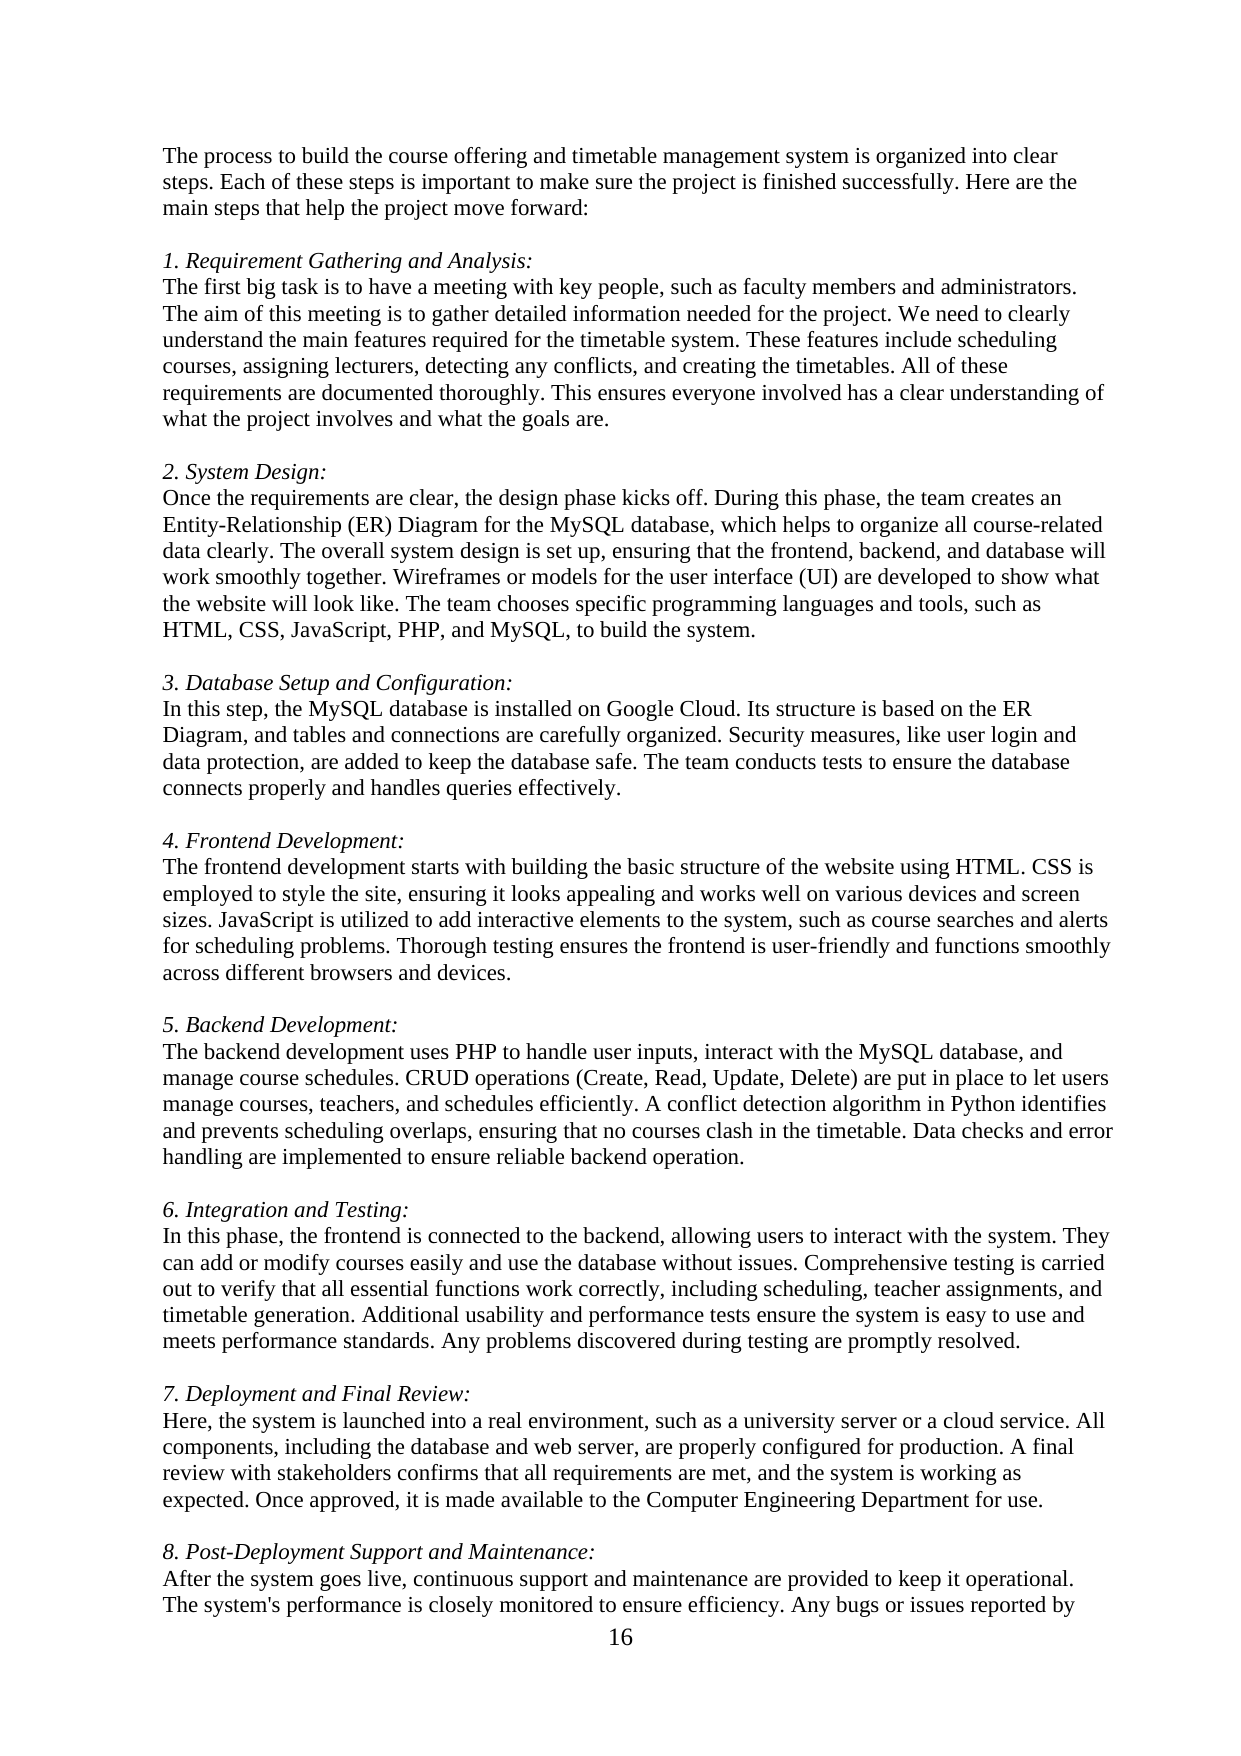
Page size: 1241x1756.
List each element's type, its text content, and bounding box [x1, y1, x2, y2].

text The backend development uses PHP to handle user inputs, interact with the MySQL database, and manage course schedules. CRUD operations (Create, Read, Update, Delete) are put in place to let users manage courses, teachers, and schedules efficiently. A conflict detection algorithm in Python identifies and prevents scheduling overlaps, ensuring that no courses clash in the timetable. Data checks and error handling are implemented to ensure reliable backend operation. [162, 1038, 1115, 1169]
text The process to build the course offering and timetable management system is organized into clear steps. Each of these steps is important to make sure the project is finished successfully. Here are the main steps that help the project move forward: [162, 142, 1115, 221]
text 8. Post-Deployment Support and Maintenance: [162, 1538, 1115, 1565]
text 1. Requirement Gathering and Analysis: [162, 247, 1115, 273]
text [162, 1565, 1115, 1617]
text In this phase, the frontend is connected to the backend, allowing users to interact with the system. They can add or modify courses easily and use the database without issues. Comprehensive testing is carried out to verify that all essential functions work correctly, including scheduling, teacher assignments, and timetable generation. Additional usability and performance tests ensure the system is easy to use and meets performance standards. Any problems discovered during testing are promptly resolved. [162, 1222, 1115, 1354]
text 4. Frontend Development: [162, 827, 1115, 853]
text 5. Backend Development: [162, 1011, 1115, 1038]
text 6. Integration and Testing: [162, 1196, 1115, 1222]
text The frontend development starts with building the basic structure of the website using HTML. CSS is employed to style the site, ensuring it looks appealing and works well on various devices and screen sizes. JavaScript is utilized to add interactive elements to the system, such as course searches and alerts for scheduling problems. Thorough testing ensures the frontend is user-friendly and functions smoothly across different browsers and devices. [162, 853, 1115, 985]
text 7. Deployment and Final Review: [162, 1380, 1115, 1407]
text Here, the system is launched into a real environment, such as a university server or a cloud service. All components, including the database and web server, are properly configured for production. A final review with stakeholders confirms that all requirements are met, and the system is working as expected. Once approved, it is made available to the Computer Engineering Department for use. [162, 1407, 1115, 1512]
text 3. Database Setup and Configuration: [162, 669, 1115, 695]
text In this step, the MySQL database is installed on Google Cloud. Its structure is based on the ER Diagram, and tables and connections are carefully organized. Security measures, like user login and data protection, are added to keep the database safe. The team conducts tests to ensure the database connects properly and handles queries effectively. [162, 695, 1115, 801]
text 2. System Design: [162, 458, 1115, 484]
text The first big task is to have a meeting with key people, such as faculty members and administrators. The aim of this meeting is to gather detailed information needed for the project. We need to clearly understand the main features required for the timetable system. These features include scheduling courses, assigning lecturers, detecting any conflicts, and creating the timetables. All of these requirements are documented thoroughly. This ensures everyone involved has a clear understanding of what the project involves and what the goals are. [162, 273, 1115, 432]
text Once the requirements are clear, the design phase kicks off. During this phase, the team creates an Entity-Relationship (ER) Diagram for the MySQL database, which helps to organize all course-related data clearly. The overall system design is set up, ensuring that the frontend, backend, and database will work smoothly together. Wireframes or models for the user interface (UI) are developed to show what the website will look like. The team chooses specific programming languages and tools, such as HTML, CSS, JavaScript, PHP, and MySQL, to build the system. [162, 484, 1115, 642]
